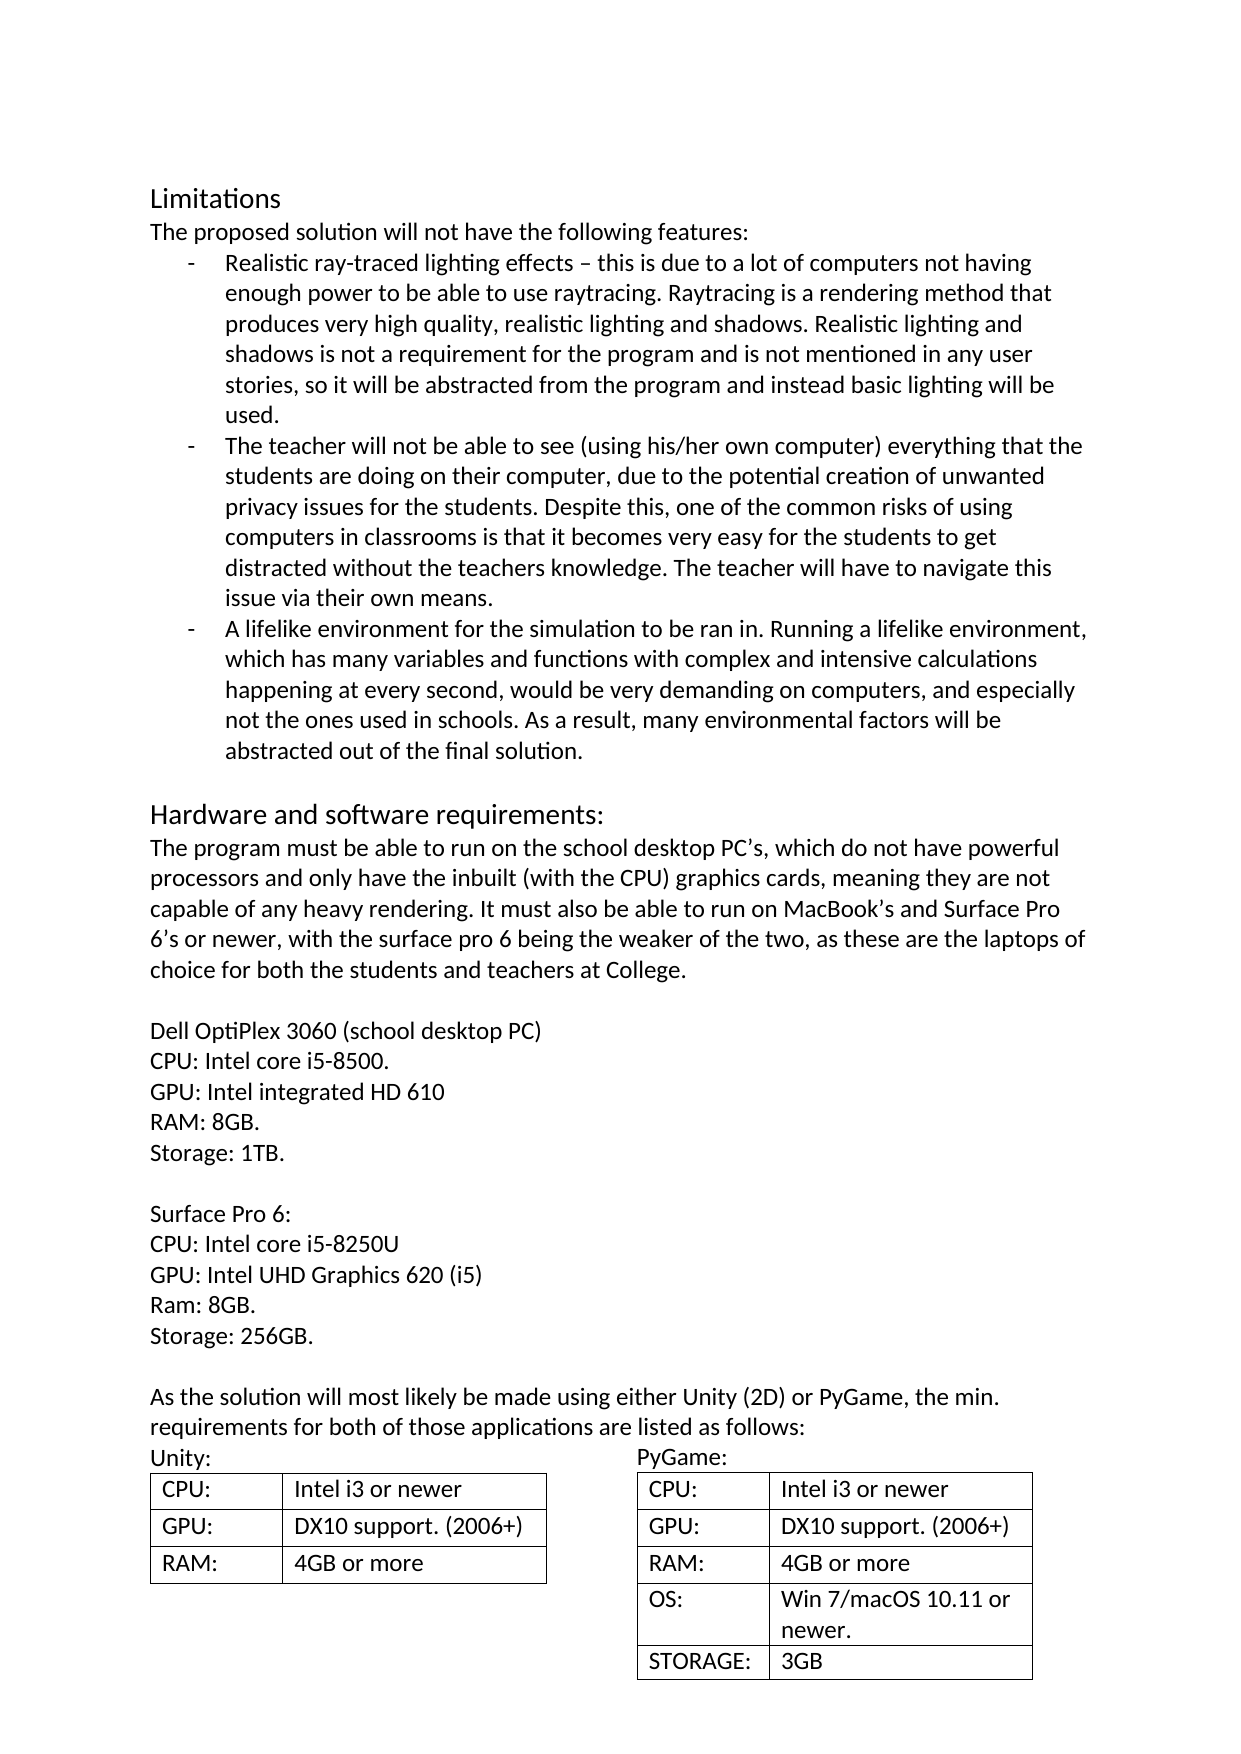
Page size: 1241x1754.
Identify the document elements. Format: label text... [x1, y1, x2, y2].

text Ram: 8GB. [150, 1289, 1090, 1320]
text Limitations [150, 181, 1090, 216]
table_cell DX10 support. (2006+) [283, 1510, 546, 1546]
text Hardware and software requirements: [150, 796, 1090, 832]
text Dell OptiPlex 3060 (school desktop PC) [150, 1015, 1090, 1045]
text Storage: 1TB. [150, 1137, 1090, 1167]
text The program must be able to run on the school desktop PC’s, which do not have powerful processors and only have the inbuilt (with the CPU) graphics cards, meaning they are not capable of any heavy rendering. It must also be able to run on MacBook’s and Surface Pro 6’s or newer, with the surface pro 6 being the weaker of the two, as these are the laptops of choice for both the students and teachers at College. [150, 832, 1090, 984]
table_header Intel i3 or newer [283, 1474, 546, 1509]
table_cell RAM: [151, 1547, 282, 1583]
text GPU: Intel integrated HD 610 [150, 1076, 1090, 1106]
text GPU: Intel UHD Graphics 620 (i5) [150, 1259, 1090, 1289]
list The teacher will not be able to see (using his/her own computer) everything that the students are doing on their computer, due to the potential creation of unwanted privacy issues for the students. Despite this, one of the common risks of using computers in classrooms is that it becomes very easy for the students to get distracted without the teachers knowledge. The teacher will have to navigate this issue via their own means. [187, 430, 1090, 613]
text CPU: Intel core i5-8500. [150, 1045, 1090, 1076]
text Unity: [150, 1442, 1090, 1473]
text RAM: 8GB. [150, 1106, 1090, 1137]
table_header CPU: [151, 1474, 282, 1509]
text Storage: 256GB. [150, 1320, 1090, 1351]
text CPU: Intel core i5-8250U [150, 1228, 1090, 1259]
text Surface Pro 6: [150, 1198, 1090, 1228]
list Realistic ray-traced lighting effects – this is due to a lot of computers not having enough power to be able to use raytracing. Raytracing is a rendering method that produces very high quality, realistic lighting and shadows. Realistic lighting and shadows is not a requirement for the program and is not mentioned in any user stories, so it will be abstracted from the program and instead basic lighting will be used. [187, 247, 1090, 430]
text The proposed solution will not have the following features: [150, 216, 1090, 247]
table_cell 4GB or more [283, 1547, 546, 1583]
table_cell GPU: [151, 1510, 282, 1546]
text As the solution will most likely be made using either Unity (2D) or PyGame, the min. requirements for both of those applications are listed as follows: [150, 1381, 1090, 1442]
list A lifelike environment for the simulation to be ran in. Running a lifelike environment, which has many variables and functions with complex and intensive calculations happening at every second, would be very demanding on computers, and especially not the ones used in schools. As a result, many environmental factors will be abstracted out of the final solution. [187, 613, 1090, 766]
